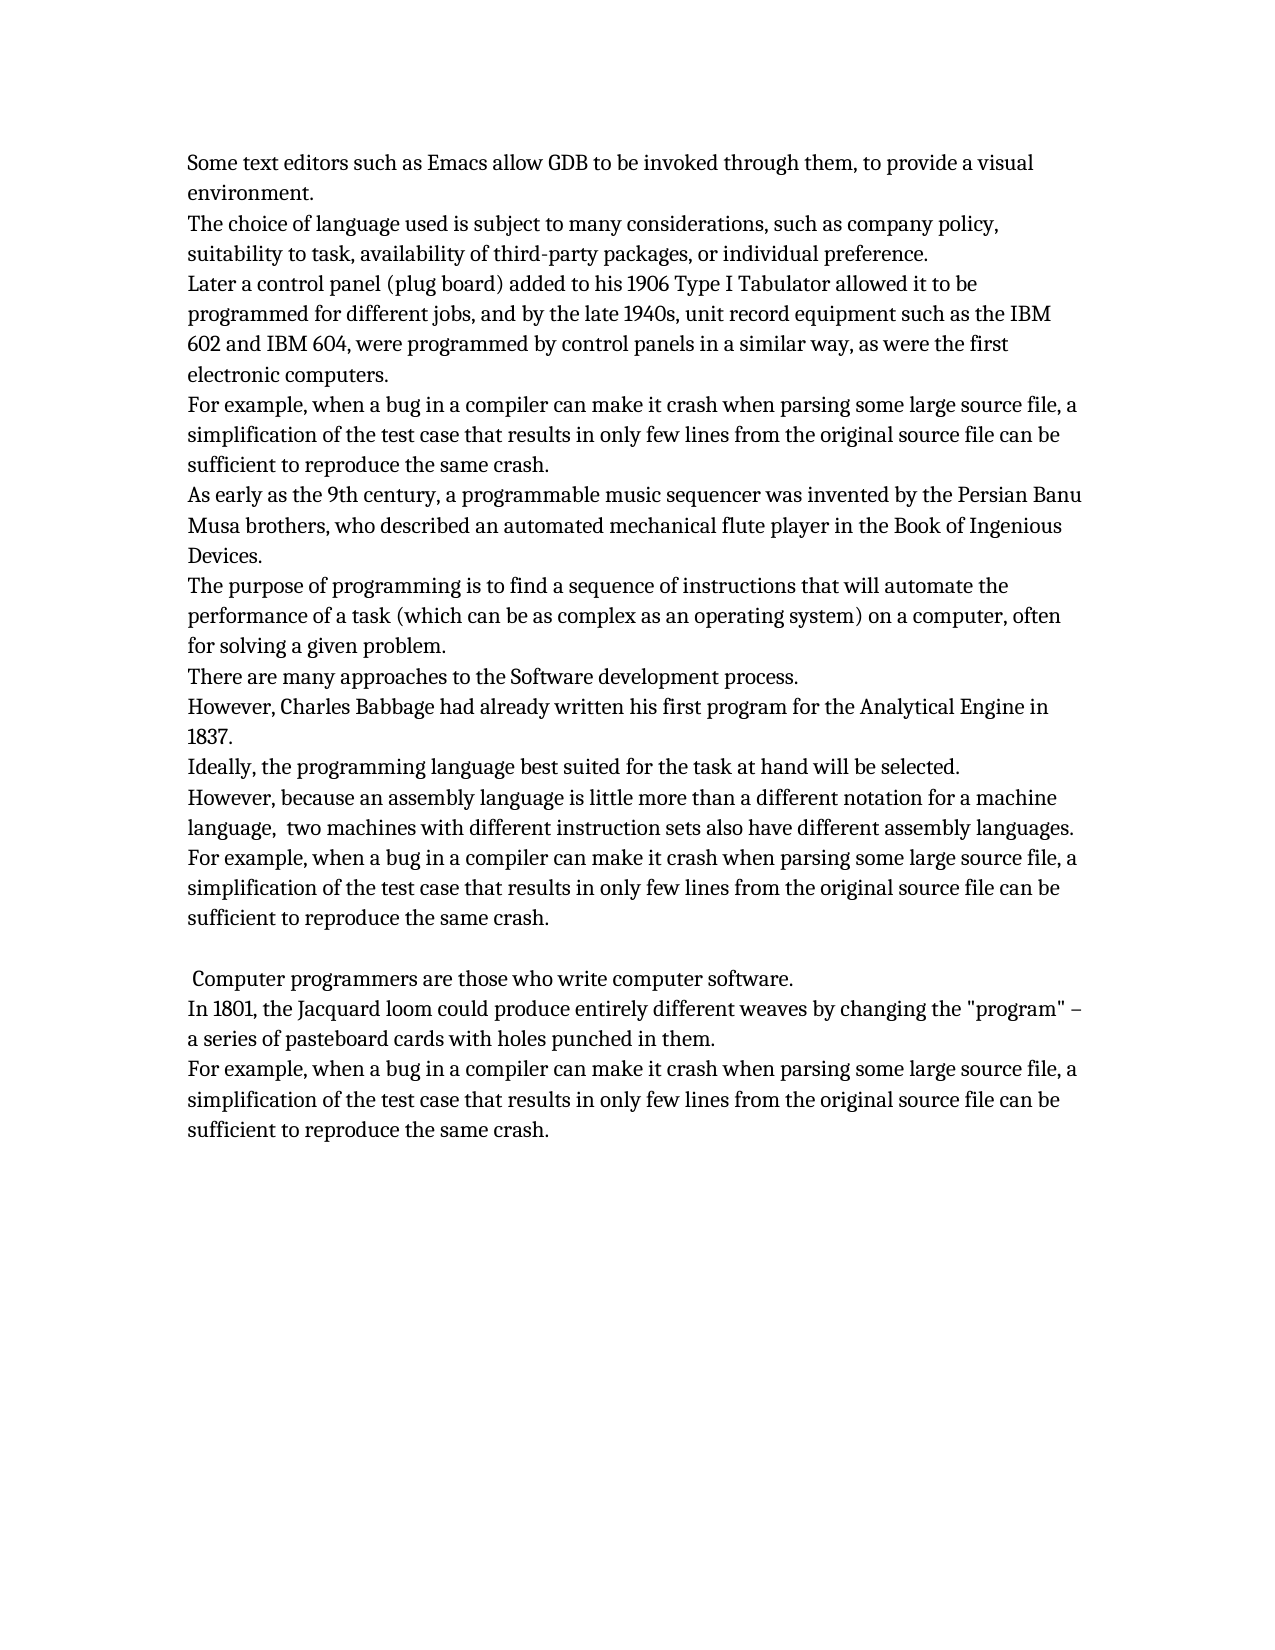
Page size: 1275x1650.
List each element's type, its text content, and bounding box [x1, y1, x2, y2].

text Some text editors such as Emacs allow GDB to be invoked through them, to provide a visual environment. The choice of language used is subject to many considerations, such as company policy, suitability to task, availability of third-party packages, or individual preference. Later a control panel (plug board) added to his 1906 Type I Tabulator allowed it to be programmed for different jobs, and by the late 1940s, unit record equipment such as the IBM 602 and IBM 604, were programmed by control panels in a similar way, as were the first electronic computers. For example, when a bug in a compiler can make it crash when parsing some large source file, a simplification of the test case that results in only few lines from the original source file can be sufficient to reproduce the same crash. As early as the 9th century, a programmable music sequencer was invented by the Persian Banu Musa brothers, who described an automated mechanical flute player in the Book of Ingenious Devices. The purpose of programming is to find a sequence of instructions that will automate the performance of a task (which can be as complex as an operating system) on a computer, often for solving a given problem. There are many approaches to the Software development process. However, Charles Babbage had already written his first program for the Analytical Engine in 1837. Ideally, the programming language best suited for the task at hand will be selected. However, because an assembly language is little more than a different notation for a machine language, two machines with different instruction sets also have different assembly languages. For example, when a bug in a compiler can make it crash when parsing some large source file, a simplification of the test case that results in only few lines from the original source file can be sufficient to reproduce the same crash. Computer programmers are those who write computer software. In 1801, the Jacquard loom could produce entirely different weaves by changing the "program" – a series of pasteboard cards with holes punched in them. For example, when a bug in a compiler can make it crash when parsing some large source file, a simplification of the test case that results in only few lines from the original source file can be sufficient to reproduce the same crash. [187, 150, 1087, 1143]
